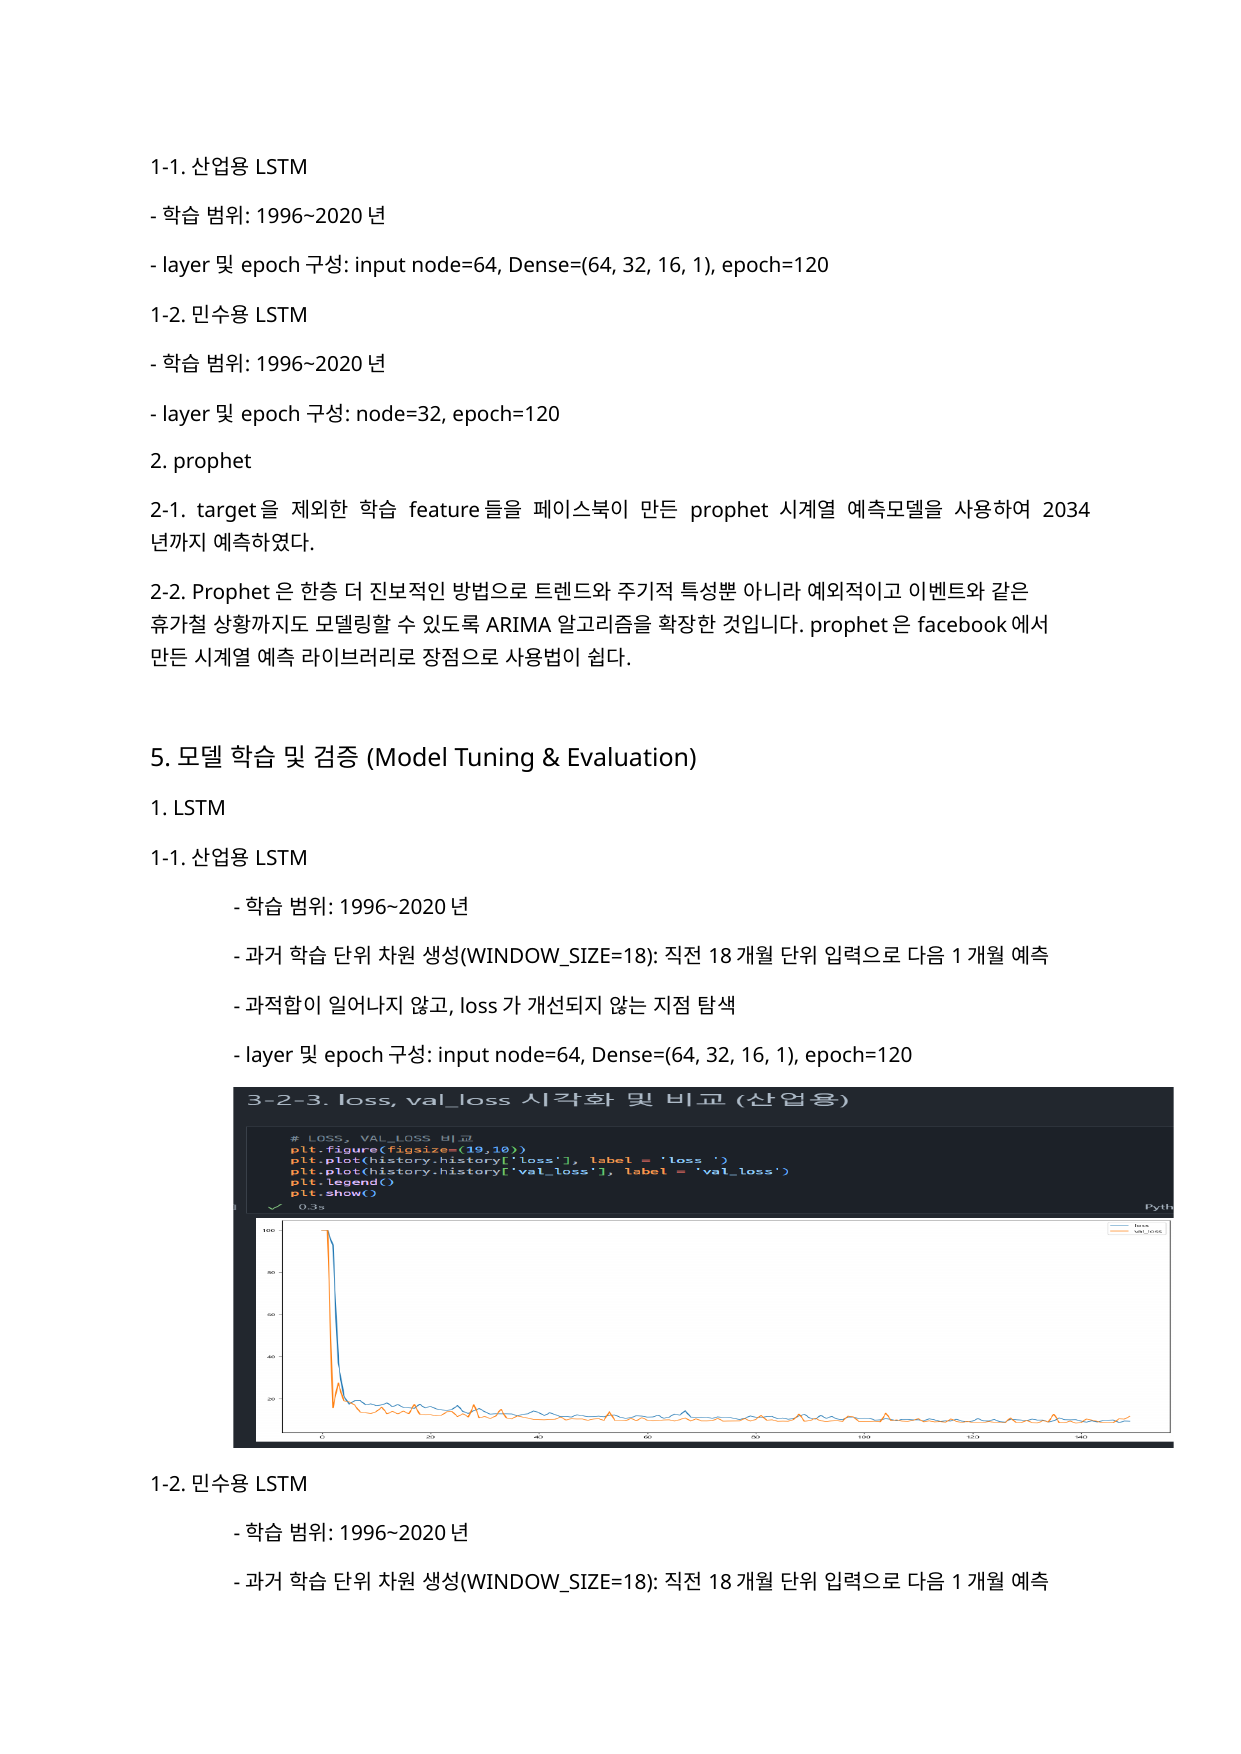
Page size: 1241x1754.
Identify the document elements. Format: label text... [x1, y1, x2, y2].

text - 학습 범위: 1996~2020년 [233, 1516, 1090, 1546]
text - 과적합이 일어나지 않고, loss가 개선되지 않는 지점 탐색 [233, 989, 1090, 1019]
text - 학습 범위: 1996~2020년 [233, 890, 1090, 920]
text 1. LSTM [150, 793, 1090, 822]
text 5. 모델 학습 및 검증 (Model Tuning & Evaluation) [150, 738, 1090, 774]
text 2-1. target을 제외한 학습 feature들을 페이스북이 만든 prophet 시계열 예측모델을 사용하여 2034년까지 예측하였다. [150, 493, 1090, 557]
text - 학습 범위: 1996~2020년 [150, 199, 1090, 230]
text 2-2. Prophet 은 한층 더 진보적인 방법으로 트렌드와 주기적 특성뿐 아니라 예외적이고 이벤트와 같은 휴가철 상황까지도 모델링할 수 있도록 ARIMA 알고리즘을 확장한 것입니다. prophet은 facebook에서 만든 시계열 예측 라이브러리로 장점으로 사용법이 쉽다. [150, 576, 1090, 671]
text 1-1. 산업용 LSTM [150, 841, 1090, 871]
text 1-2. 민수용 LSTM [150, 1467, 1090, 1497]
text - 학습 범위: 1996~2020년 [150, 347, 1090, 378]
text 2. prophet [150, 446, 1090, 475]
text - layer 및 epoch구성: input node=64, Dense=(64, 32, 16, 1), epoch=120 [150, 249, 1090, 279]
text - 과거 학습 단위 차원 생성(WINDOW_SIZE=18): 직전 18개월 단위 입력으로 다음 1개월 예측 [233, 939, 1090, 970]
text 1-2. 민수용 LSTM [150, 298, 1090, 328]
text - 과거 학습 단위 차원 생성(WINDOW_SIZE=18): 직전 18개월 단위 입력으로 다음 1개월 예측 [233, 1566, 1090, 1596]
text - layer 및 epoch 구성: node=32, epoch=120 [150, 397, 1090, 427]
text 1-1. 산업용 LSTM [150, 150, 1090, 180]
text - layer 및 epoch구성: input node=64, Dense=(64, 32, 16, 1), epoch=120 [233, 1038, 1090, 1068]
picture [233, 1087, 1174, 1448]
